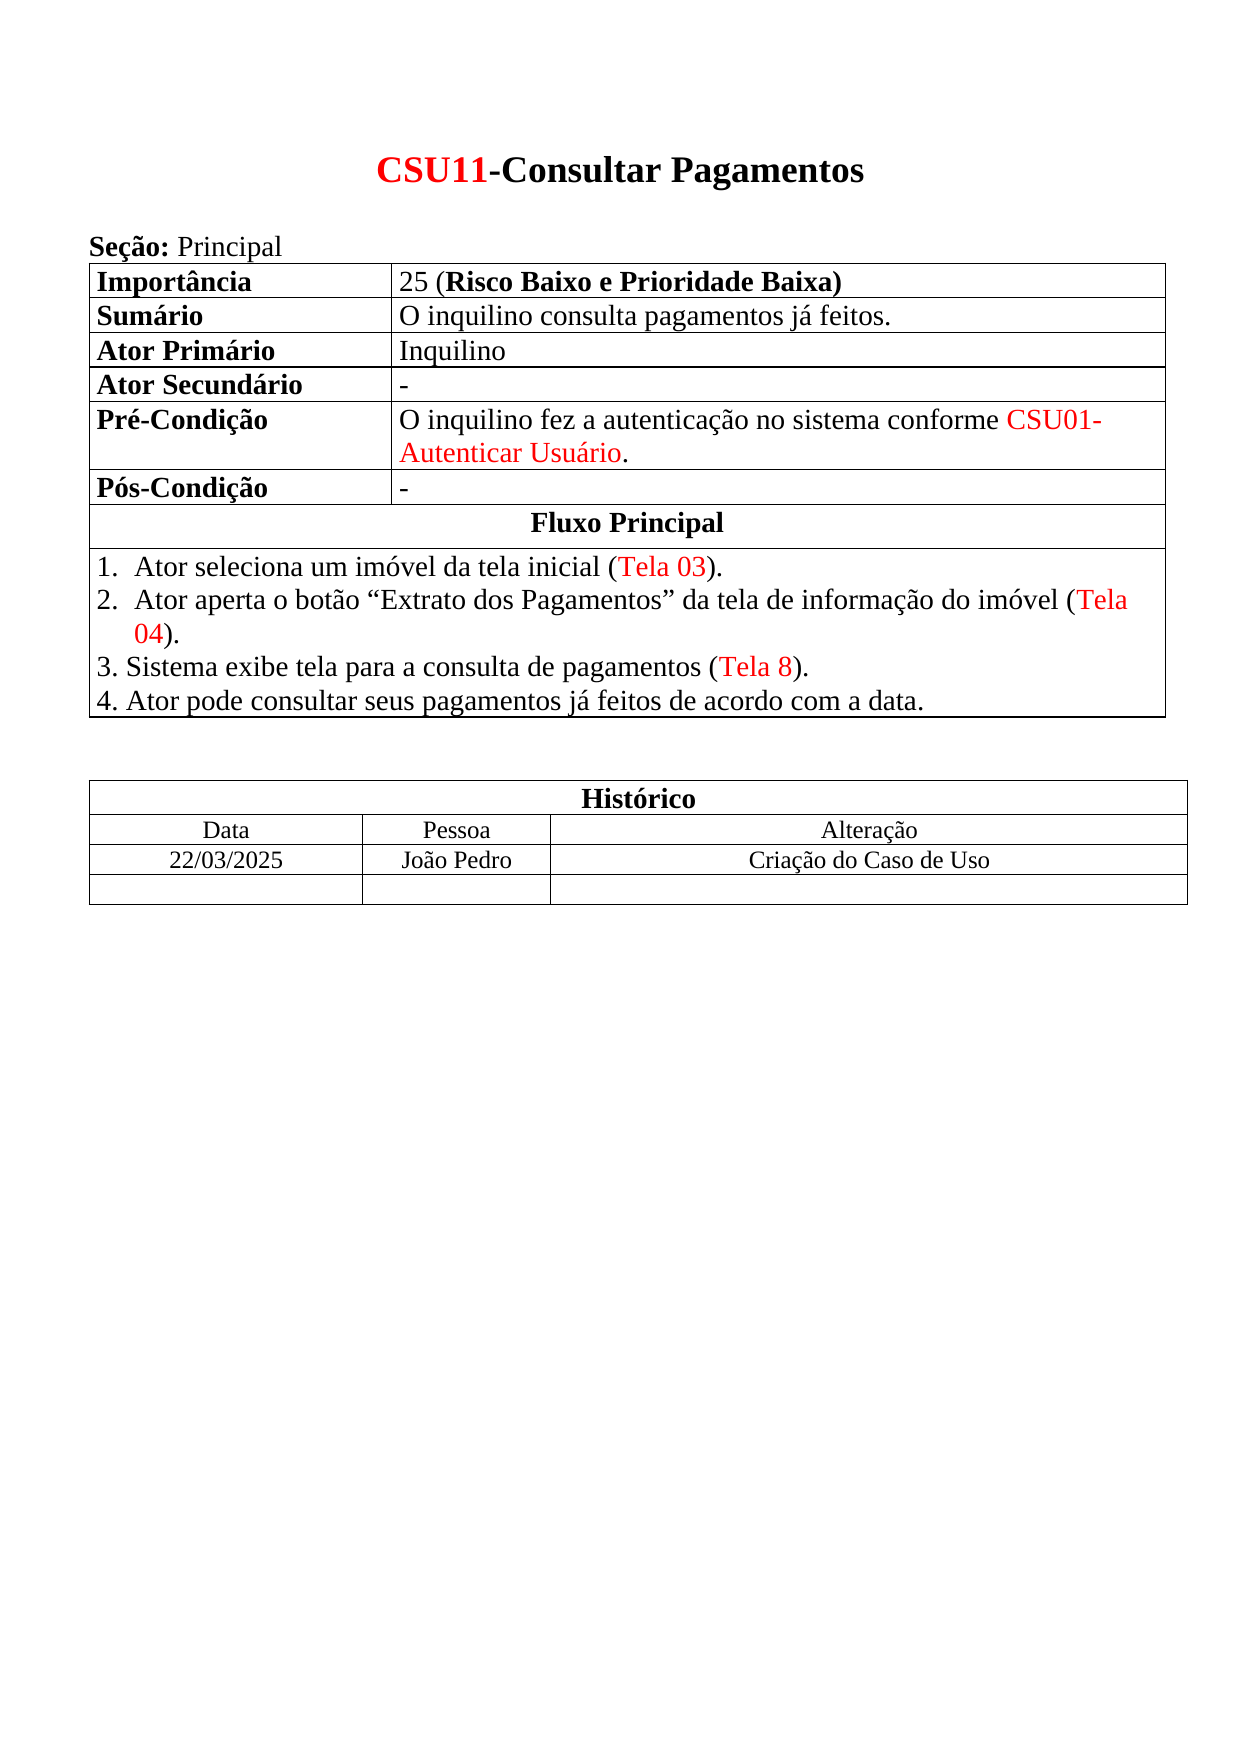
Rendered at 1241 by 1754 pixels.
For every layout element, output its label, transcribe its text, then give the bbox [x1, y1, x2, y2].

table_cell Ator seleciona um imóvel da tela inicial (Tela 03). Ator aperta o botão “Extrato dos Pagamentos” da tela de informação do imóvel (Tela 04). 3. Sistema exibe tela para a consulta de pagamentos (Tela 8). 4. Ator pode consultar seus pagamentos já feitos de acordo com a data. [90, 549, 1165, 716]
text CSU11-Consultar Pagamentos [89, 148, 1152, 191]
table_cell [90, 875, 362, 904]
table_cell - [392, 470, 1165, 504]
table_cell [551, 875, 1187, 904]
table_cell O inquilino consulta pagamentos já feitos. [392, 298, 1165, 332]
table_header Histórico [90, 781, 1187, 814]
table_cell O inquilino fez a autenticação no sistema conforme CSU01-Autenticar Usuário. [392, 402, 1165, 469]
table_cell 22/03/2025 [90, 845, 362, 874]
table_cell Pessoa [363, 815, 550, 844]
table_cell - [392, 368, 1165, 401]
table_cell [363, 875, 550, 904]
table_cell Ator Secundário [90, 368, 391, 401]
table_cell Inquilino [392, 333, 1165, 366]
subtitle Seção: Principal [89, 229, 1152, 263]
table_cell Ator Primário [90, 333, 391, 366]
table_header 25 (Risco Baixo e Prioridade Baixa) [392, 264, 1165, 297]
table_cell Data [90, 815, 362, 844]
table_cell João Pedro [363, 845, 550, 874]
table_cell Fluxo Principal [90, 505, 1165, 548]
table_cell Pré-Condição [90, 402, 391, 469]
table_header Importância [90, 264, 391, 297]
table_cell Alteração [551, 815, 1187, 844]
table_cell Pós-Condição [90, 470, 391, 504]
table_cell Sumário [90, 298, 391, 332]
table_cell Criação do Caso de Uso [551, 845, 1187, 874]
